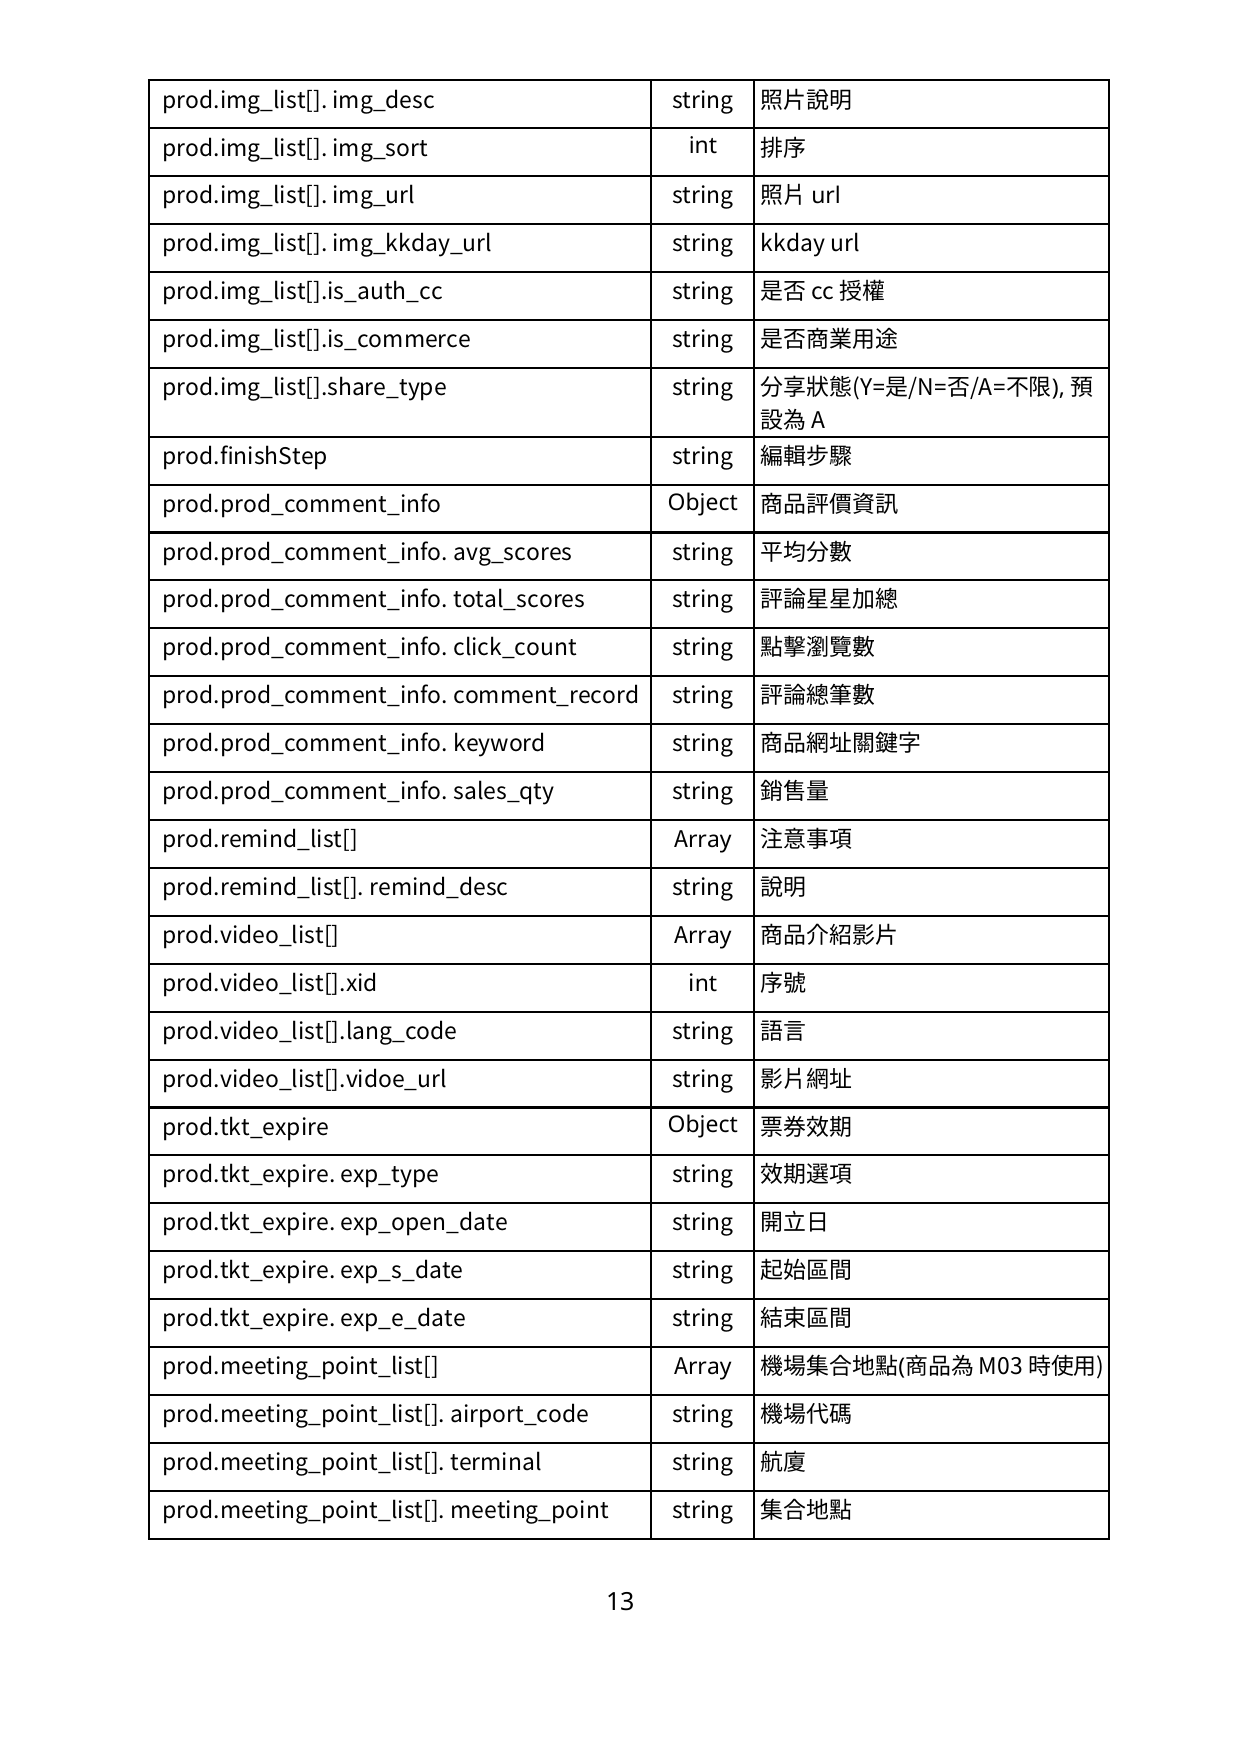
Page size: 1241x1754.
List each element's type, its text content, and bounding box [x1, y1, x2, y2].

table_cell string [652, 1252, 753, 1298]
table_cell 是否商業用途 [755, 321, 1108, 367]
table_cell 票券效期 [755, 1109, 1108, 1154]
table_cell string [652, 1156, 753, 1202]
table_cell string [652, 773, 753, 819]
table_cell prod.tkt_expire. exp_type [150, 1156, 650, 1202]
table_cell 排序 [755, 129, 1108, 175]
table_cell 照片說明 [755, 81, 1108, 127]
table_cell int [652, 965, 753, 1011]
table_cell prod.prod_comment_info. comment_record [150, 677, 650, 723]
table_cell string [652, 677, 753, 723]
table_cell prod.finishStep [150, 438, 650, 483]
table_cell string [652, 1444, 753, 1490]
table_cell 機場集合地點(商品為 M03 時使用) [755, 1348, 1108, 1394]
table_cell prod.img_list[]. img_url [150, 177, 650, 223]
table_cell 序號 [755, 965, 1108, 1011]
table_cell prod.tkt_expire [150, 1109, 650, 1154]
table_cell 機場代碼 [755, 1396, 1108, 1442]
table_cell 說明 [755, 869, 1108, 915]
table_cell prod.tkt_expire. exp_open_date [150, 1204, 650, 1250]
table_cell prod.video_list[].vidoe_url [150, 1061, 650, 1106]
table_cell string [652, 369, 753, 436]
table_cell prod.img_list[].is_commerce [150, 321, 650, 367]
table_cell prod.meeting_point_list[] [150, 1348, 650, 1394]
table_cell 照片url [755, 177, 1108, 223]
table_cell string [652, 725, 753, 771]
table_cell 語言 [755, 1013, 1108, 1058]
table_cell Array [652, 1348, 753, 1394]
table_cell string [652, 225, 753, 271]
table_cell string [652, 1013, 753, 1058]
table_cell Array [652, 917, 753, 963]
table_cell 評論星星加總 [755, 581, 1108, 627]
table_cell string [652, 1300, 753, 1346]
table_cell 商品評價資訊 [755, 486, 1108, 531]
table_cell prod.meeting_point_list[]. meeting_point [150, 1492, 650, 1538]
table_cell Object [652, 1109, 753, 1154]
table_cell int [652, 129, 753, 175]
table_cell prod.meeting_point_list[]. airport_code [150, 1396, 650, 1442]
table_cell 商品介紹影片 [755, 917, 1108, 963]
table_cell 評論總筆數 [755, 677, 1108, 723]
table_cell prod.prod_comment_info. total_scores [150, 581, 650, 627]
table_cell 影片網址 [755, 1061, 1108, 1106]
table_cell 編輯步驟 [755, 438, 1108, 483]
table_cell prod.video_list[] [150, 917, 650, 963]
table_cell 結束區間 [755, 1300, 1108, 1346]
table_cell prod.remind_list[] [150, 821, 650, 867]
table_cell string [652, 321, 753, 367]
table_cell 起始區間 [755, 1252, 1108, 1298]
table_cell string [652, 629, 753, 675]
table_cell 商品網址關鍵字 [755, 725, 1108, 771]
table_cell string [652, 1061, 753, 1106]
table_cell string [652, 581, 753, 627]
table_cell prod.prod_comment_info. click_count [150, 629, 650, 675]
table_cell prod.img_list[].is_auth_cc [150, 273, 650, 319]
table_cell prod.img_list[]. img_sort [150, 129, 650, 175]
table_cell prod.prod_comment_info [150, 486, 650, 531]
table_cell string [652, 438, 753, 483]
table_cell prod.meeting_point_list[]. terminal [150, 1444, 650, 1490]
table_cell string [652, 534, 753, 579]
table_cell 航廈 [755, 1444, 1108, 1490]
table_cell string [652, 1492, 753, 1538]
table_cell kkday url [755, 225, 1108, 271]
table_cell prod.tkt_expire. exp_s_date [150, 1252, 650, 1298]
table_cell prod.prod_comment_info. sales_qty [150, 773, 650, 819]
table_cell prod.video_list[].lang_code [150, 1013, 650, 1058]
table_cell 注意事項 [755, 821, 1108, 867]
table_cell string [652, 81, 753, 127]
table_cell string [652, 1396, 753, 1442]
table_cell 分享狀態(Y=是/N=否/A=不限), 預設為A [755, 369, 1108, 436]
table_cell prod.video_list[].xid [150, 965, 650, 1011]
table_cell 效期選項 [755, 1156, 1108, 1202]
table_cell 點擊瀏覽數 [755, 629, 1108, 675]
table_cell prod.prod_comment_info. avg_scores [150, 534, 650, 579]
table_cell 銷售量 [755, 773, 1108, 819]
table_cell string [652, 273, 753, 319]
table_cell string [652, 869, 753, 915]
table_cell 集合地點 [755, 1492, 1108, 1538]
table_cell prod.prod_comment_info. keyword [150, 725, 650, 771]
table_cell prod.img_list[].share_type [150, 369, 650, 436]
table_cell prod.remind_list[]. remind_desc [150, 869, 650, 915]
table_cell 平均分數 [755, 534, 1108, 579]
table_cell 是否cc授權 [755, 273, 1108, 319]
table_cell string [652, 1204, 753, 1250]
table_cell prod.img_list[]. img_kkday_url [150, 225, 650, 271]
table_cell 開立日 [755, 1204, 1108, 1250]
table_cell prod.img_list[]. img_desc [150, 81, 650, 127]
table_cell prod.tkt_expire. exp_e_date [150, 1300, 650, 1346]
table_cell Array [652, 821, 753, 867]
table_cell Object [652, 486, 753, 531]
table_cell string [652, 177, 753, 223]
